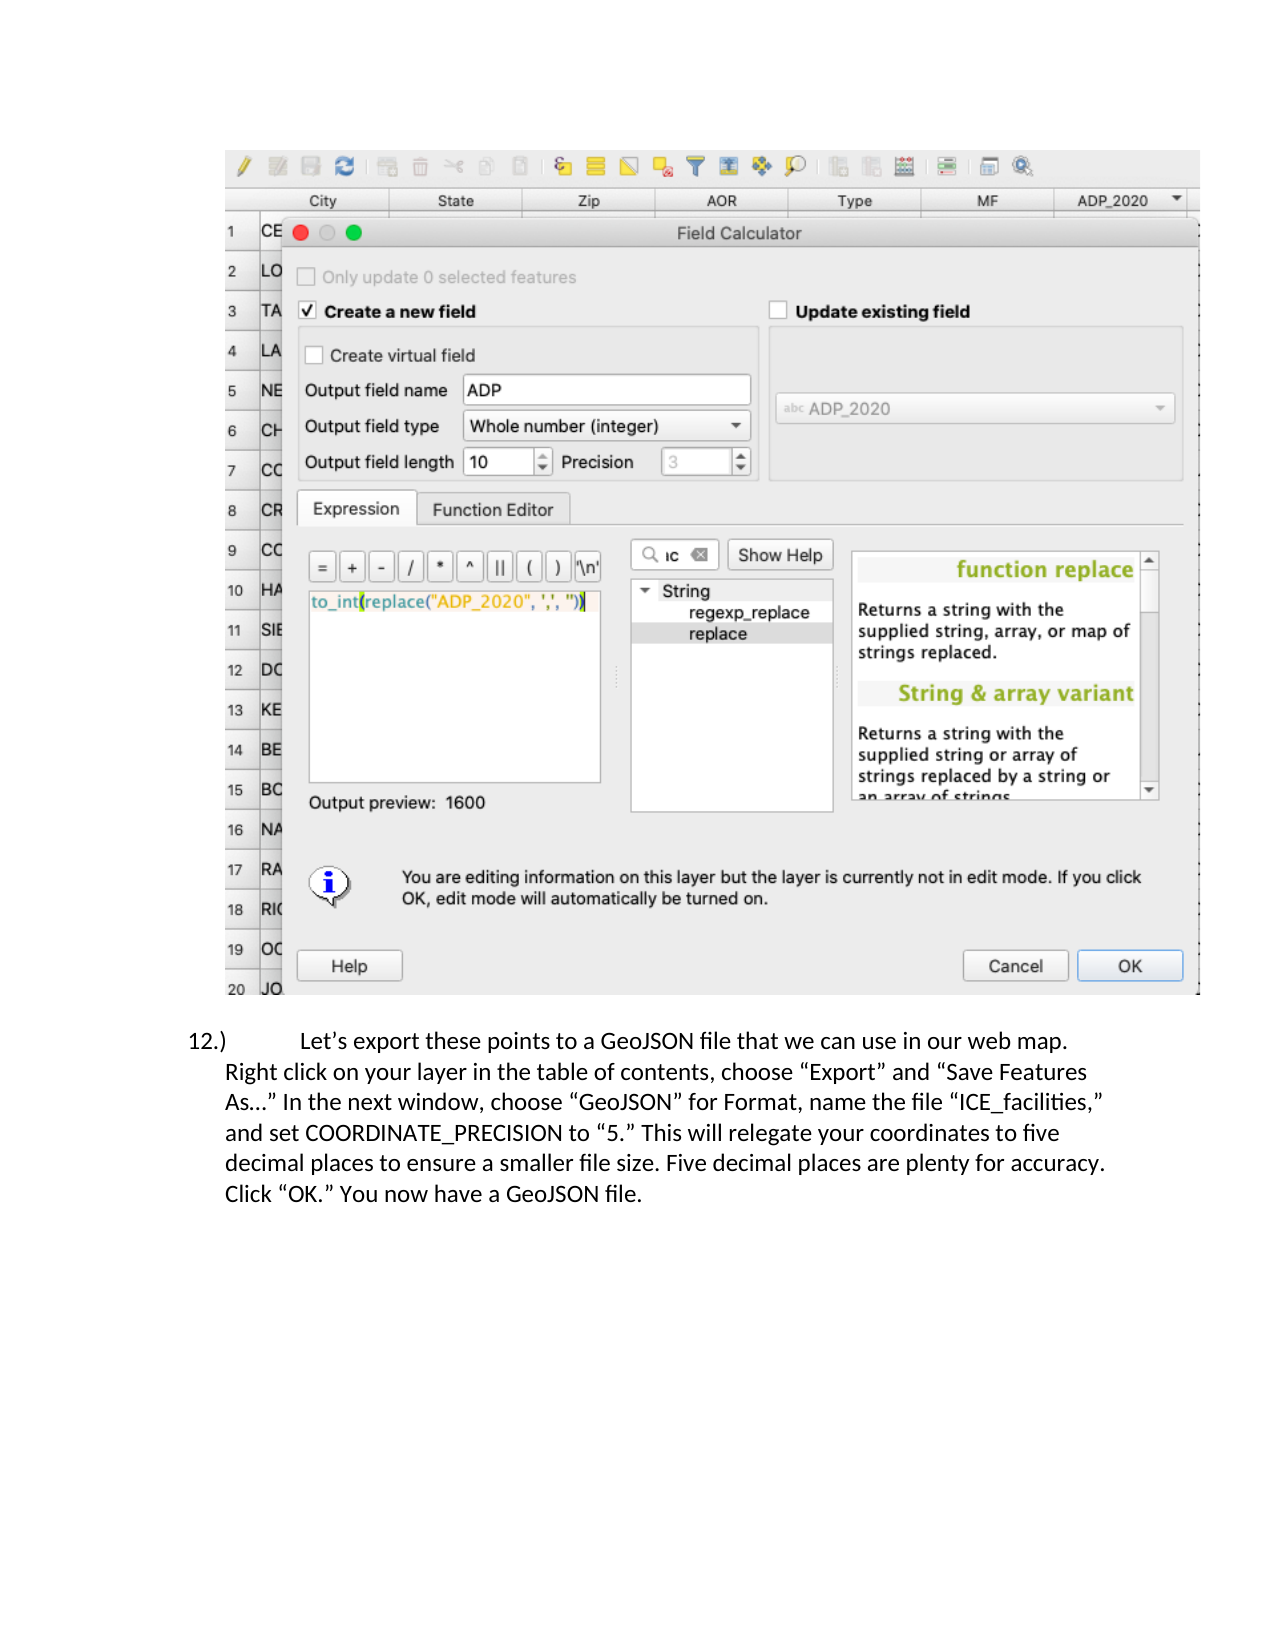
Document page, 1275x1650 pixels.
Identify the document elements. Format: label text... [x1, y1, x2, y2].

list Let’s export these points to a GeoJSON file that we can use in our web map. Right click on your layer in the table of contents, choose “Export” and “Save Features As…” In the next window, choose “GeoJSON” for Format, name the file “ICE_facilities,” and set COORDINATE_PRECISION to “5.” This will relegate your coordinates to five decimal places to ensure a smaller file size. Five decimal places are plenty for accuracy. Click “OK.” You now have a GeoJSON file. [187, 1025, 1125, 1208]
picture [225, 150, 1200, 995]
